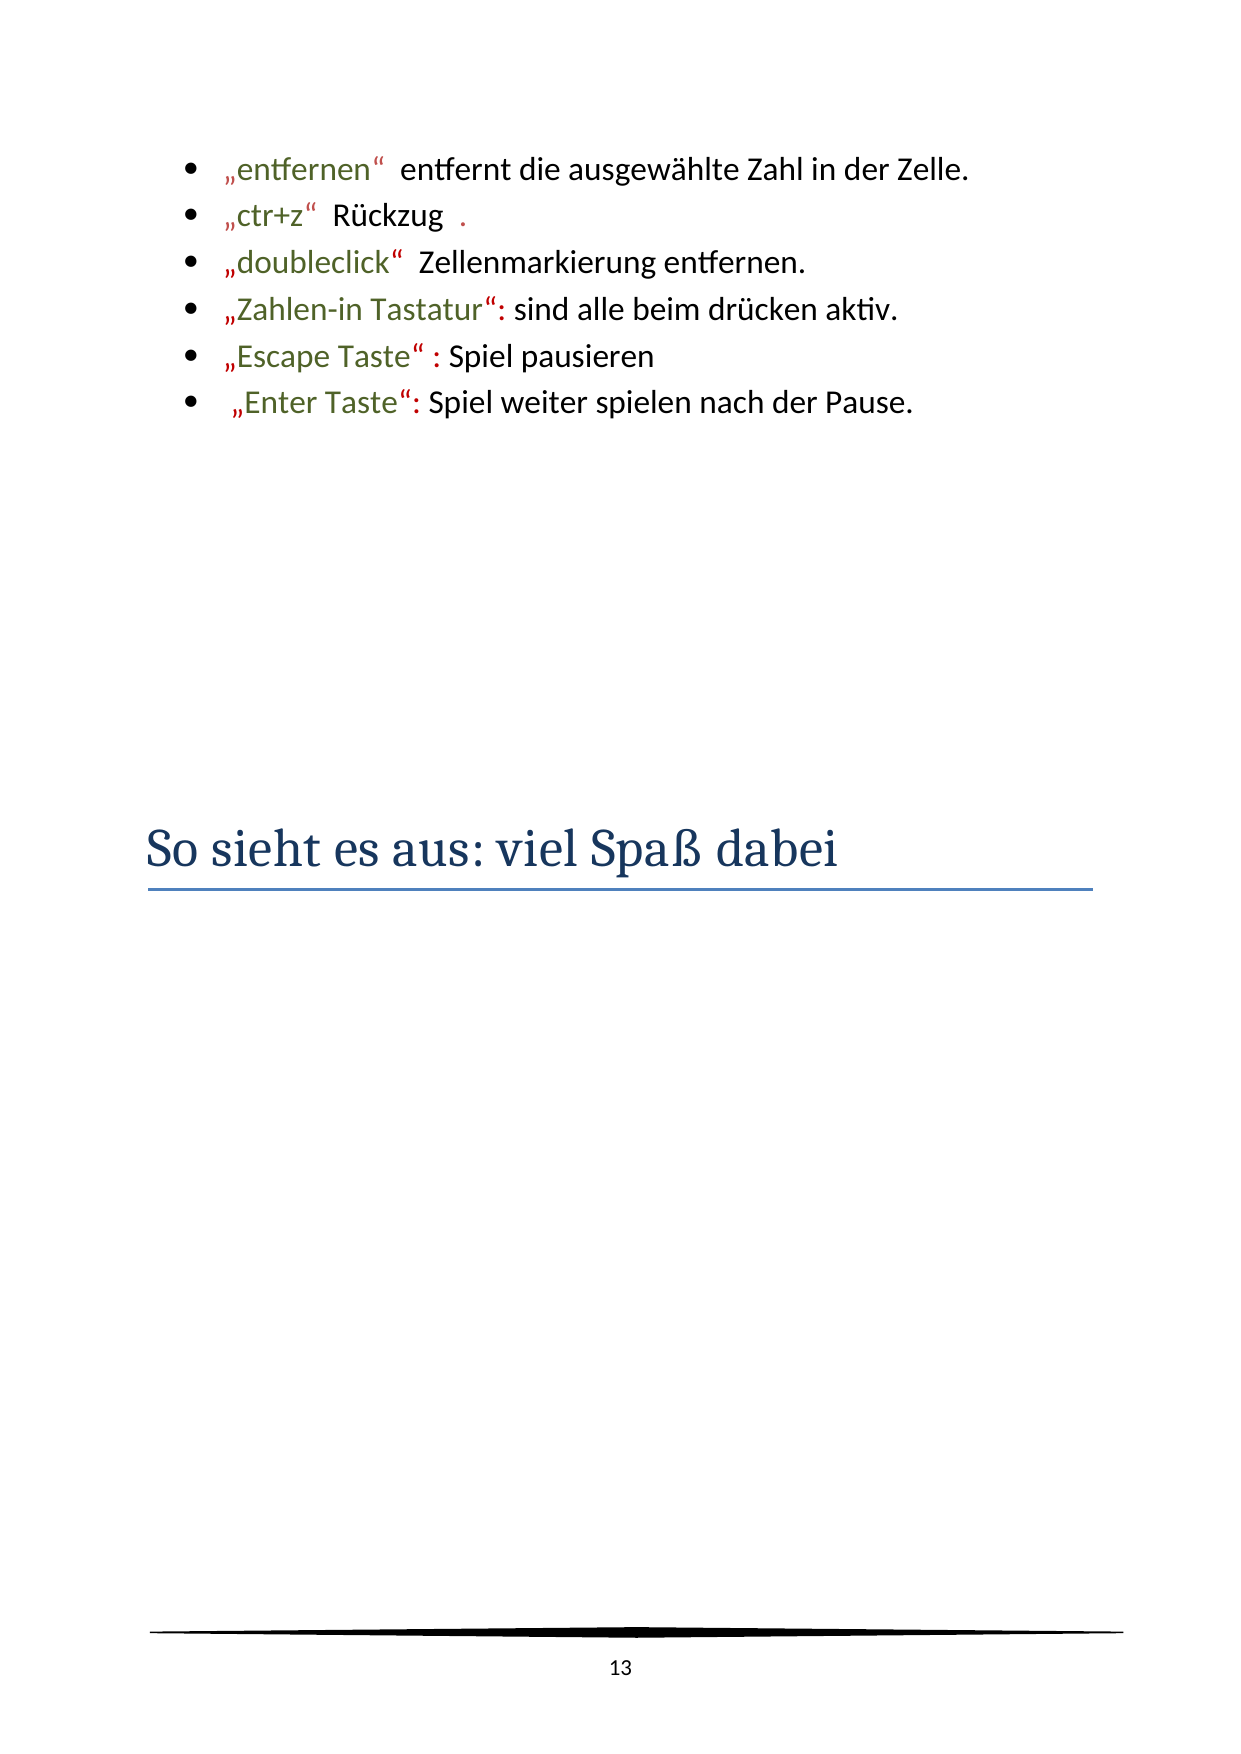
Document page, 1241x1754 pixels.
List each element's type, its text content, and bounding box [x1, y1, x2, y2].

list „entfernen“ entfernt die ausgewählte Zahl in der Zelle. [185, 148, 1093, 188]
list „Zahlen-in Tastatur“: sind alle beim drücken aktiv. [185, 288, 1093, 329]
title So sieht es aus: viel Spaß dabei [148, 818, 1093, 888]
list „Escape Taste“ : Spiel pausieren [185, 335, 1093, 375]
list „doubleclick“ Zellenmarkierung entfernen. [185, 241, 1093, 282]
list „ctr+z“ Rückzug . [185, 194, 1093, 235]
list „Enter Taste“: Spiel weiter spielen nach der Pause. [185, 381, 1093, 422]
